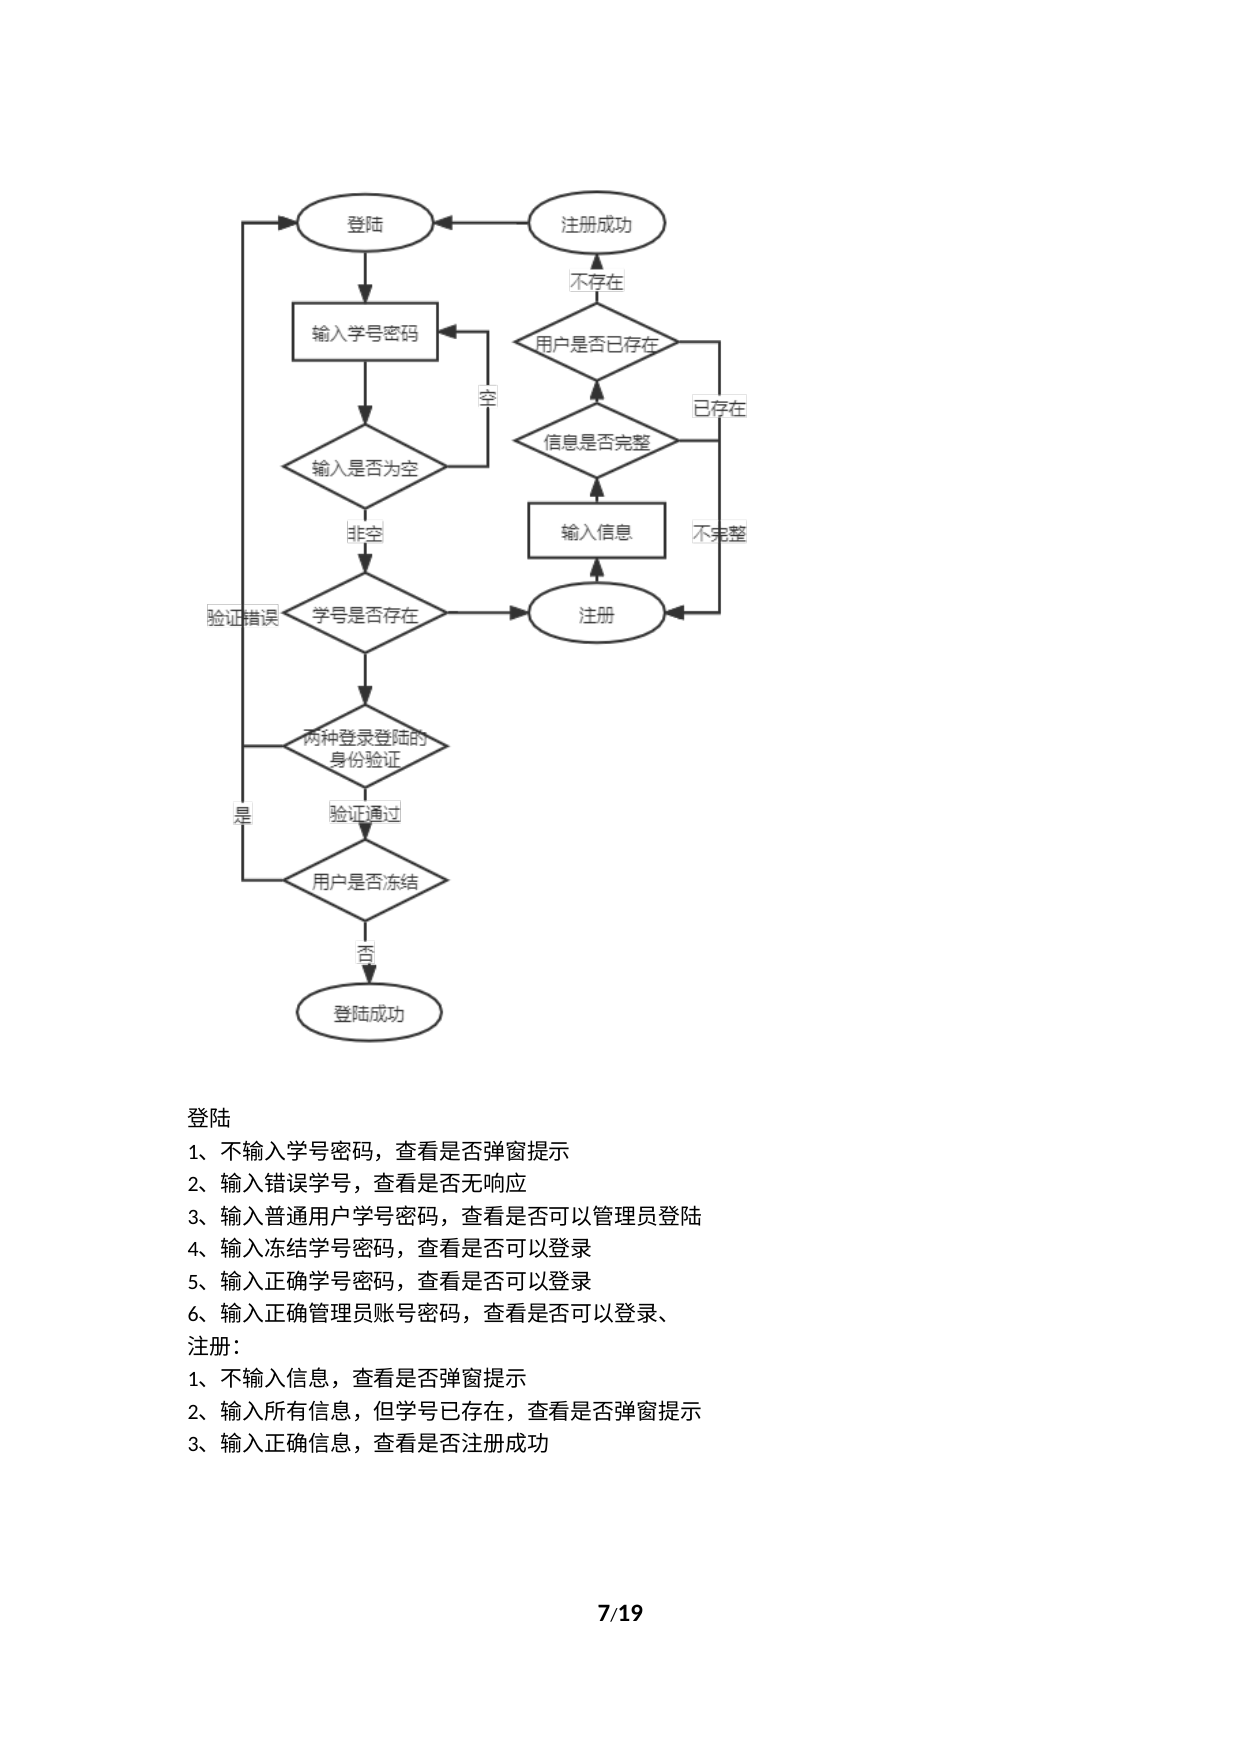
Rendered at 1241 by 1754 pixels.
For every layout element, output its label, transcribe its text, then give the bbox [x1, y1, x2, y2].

picture [187, 158, 766, 1074]
text 5、输入正确学号密码，查看是否可以登录 [187, 1263, 1053, 1296]
text 6、输入正确管理员账号密码，查看是否可以登录、 [187, 1296, 1053, 1328]
text 注册： [187, 1328, 1053, 1361]
text 4、输入冻结学号密码，查看是否可以登录 [187, 1231, 1053, 1263]
text 2、输入所有信息，但学号已存在，查看是否弹窗提示 [187, 1393, 1053, 1426]
text 登陆 [187, 1101, 1053, 1133]
text 1、不输入信息，查看是否弹窗提示 [187, 1361, 1053, 1393]
text 1、不输入学号密码，查看是否弹窗提示 [187, 1133, 1053, 1166]
text 3、输入正确信息，查看是否注册成功 [187, 1426, 1053, 1458]
text 2、输入错误学号，查看是否无响应 [187, 1166, 1053, 1198]
text 3、输入普通用户学号密码，查看是否可以管理员登陆 [187, 1198, 1053, 1231]
